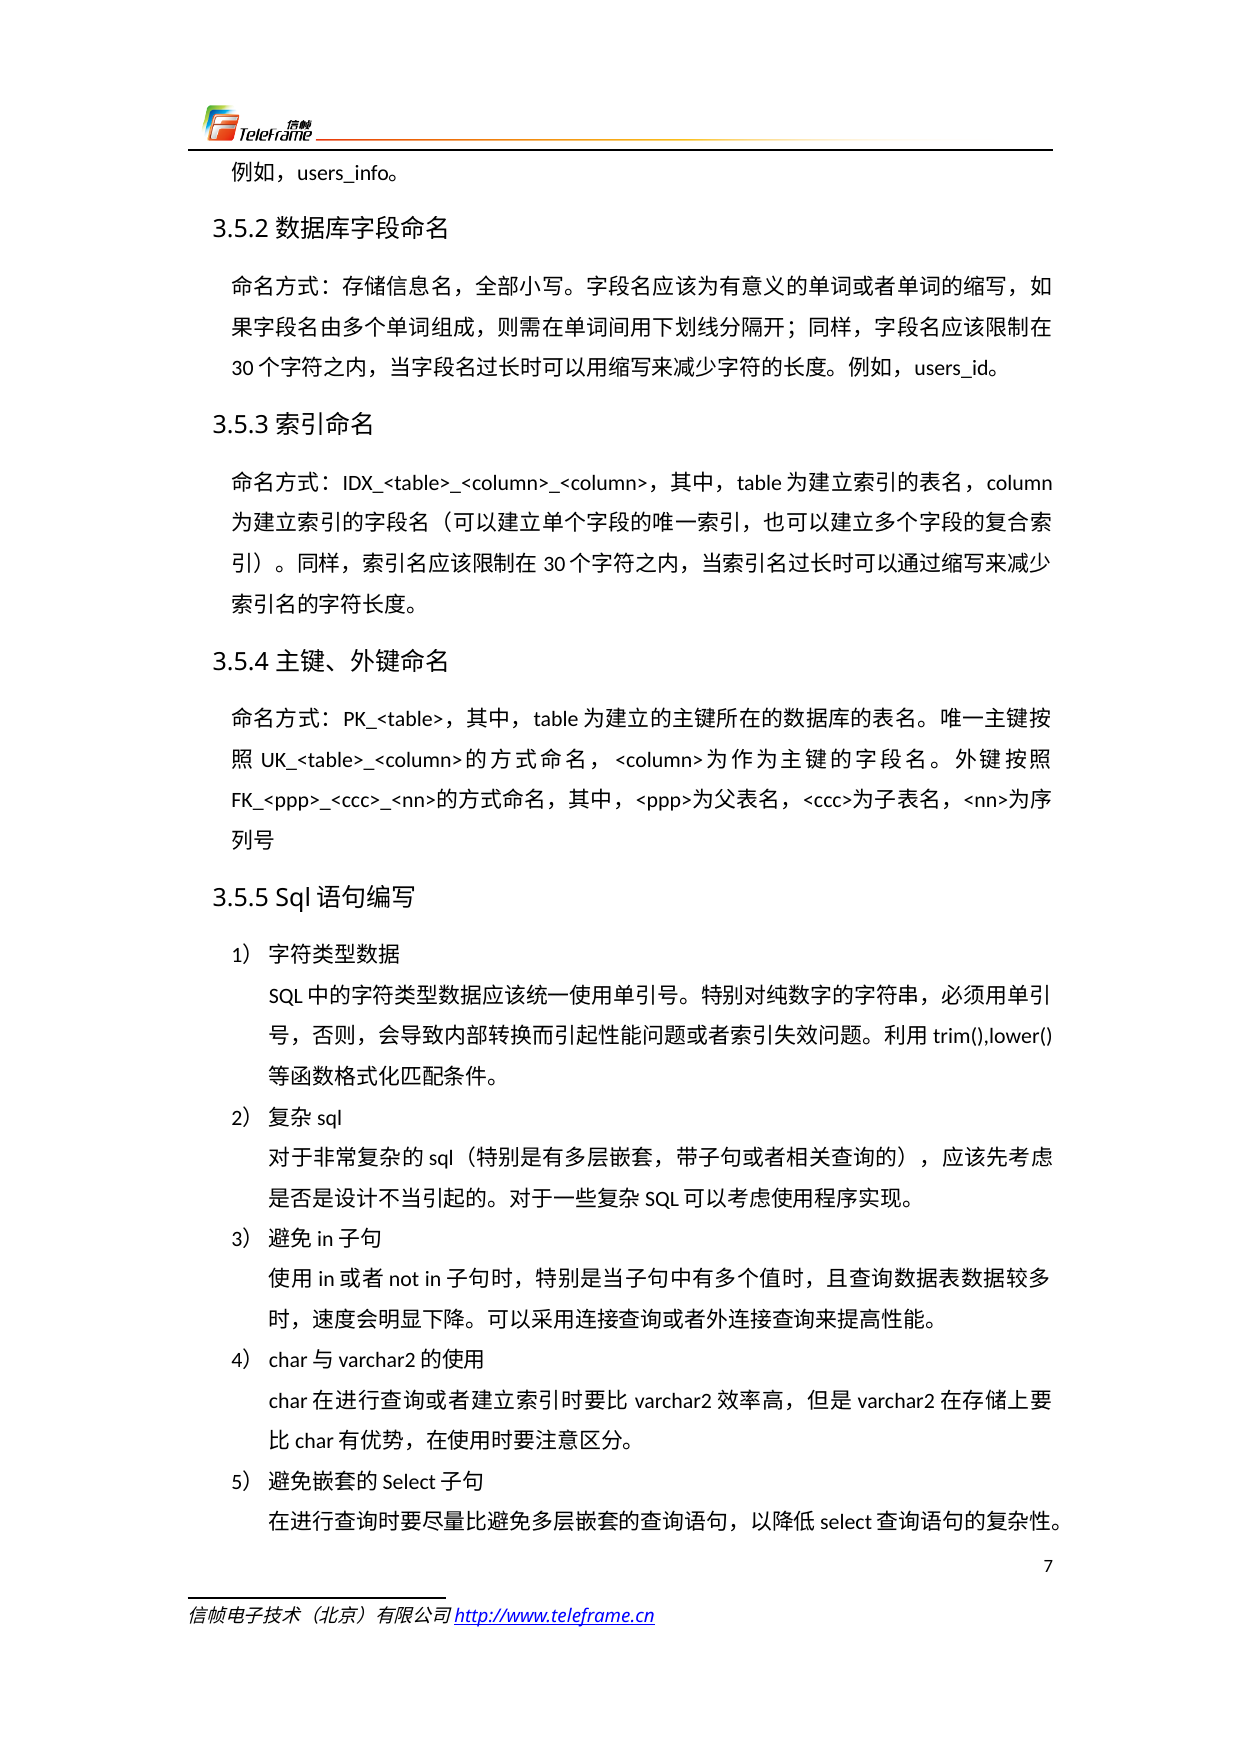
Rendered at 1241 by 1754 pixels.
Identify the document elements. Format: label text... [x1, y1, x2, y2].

text 3.5.3 索引命名 [187, 390, 1053, 455]
text 命名方式：模块名_存储信息名（多个单词用下划线分隔），且全部小写。表明尽量用全名，但表明应该限制在30个字符内，当表明过长时，可以用缩写来减少表明的长度，例如，users_info。 [231, 154, 1053, 187]
list 复杂sql [231, 1099, 1053, 1132]
list char在进行查询或者建立索引时要比varchar2效率高，但是varchar2在存储上要比char有优势，在使用时要注意区分。 [269, 1382, 1053, 1456]
list char与varchar2的使用 [231, 1342, 1053, 1374]
list 避免嵌套的Select子句 [231, 1463, 1053, 1496]
list SQL中的字符类型数据应该统一使用单引号。特别对纯数字的字符串，必须用单引号，否则，会导致内部转换而引起性能问题或者索引失效问题。利用trim(),lower()等函数格式化匹配条件。 [269, 977, 1053, 1091]
list 使用in或者not in子句时，特别是当子句中有多个值时，且查询数据表数据较多时，速度会明显下降。可以采用连接查询或者外连接查询来提高性能。 [269, 1261, 1053, 1334]
picture [187, 88, 1053, 148]
text 3.5.5 Sql语句编写 [187, 863, 1053, 928]
list 在进行查询时要尽量比避免多层嵌套的查询语句，以降低select查询语句的复杂性。 [269, 1504, 1053, 1536]
text 命名方式：IDX_<table>_<column>_<column>，其中，table为建立索引的表名，column为建立索引的字段名（可以建立单个字段的唯一索引，也可以建立多个字段的复合索引）。同样，索引名应该限制在30个字符之内，当索引名过长时可以通过缩写来减少索引名的字符长度。 [231, 464, 1053, 619]
text 命名方式：存储信息名，全部小写。字段名应该为有意义的单词或者单词的缩写，如果字段名由多个单词组成，则需在单词间用下划线分隔开；同样，字段名应该限制在30个字符之内，当字段名过长时可以用缩写来减少字符的长度。例如，users_id。 [231, 268, 1053, 382]
text 命名方式：PK_<table>，其中，table为建立的主键所在的数据库的表名。唯一主键按照UK_<table>_<column>的方式命名，<column>为作为主键的字段名。外键按照FK_<ppp>_<ccc>_<nn>的方式命名，其中，<ppp>为父表名，<ccc>为子表名，<nn>为序列号 [231, 701, 1053, 855]
text 3.5.4 主键、外键命名 [187, 627, 1053, 692]
list 避免in子句 [231, 1221, 1053, 1253]
list 对于非常复杂的sql（特别是有多层嵌套，带子句或者相关查询的），应该先考虑是否是设计不当引起的。对于一些复杂SQL可以考虑使用程序实现。 [269, 1139, 1053, 1213]
list 字符类型数据 [231, 937, 1053, 969]
text 3.5.2 数据库字段命名 [187, 194, 1053, 259]
